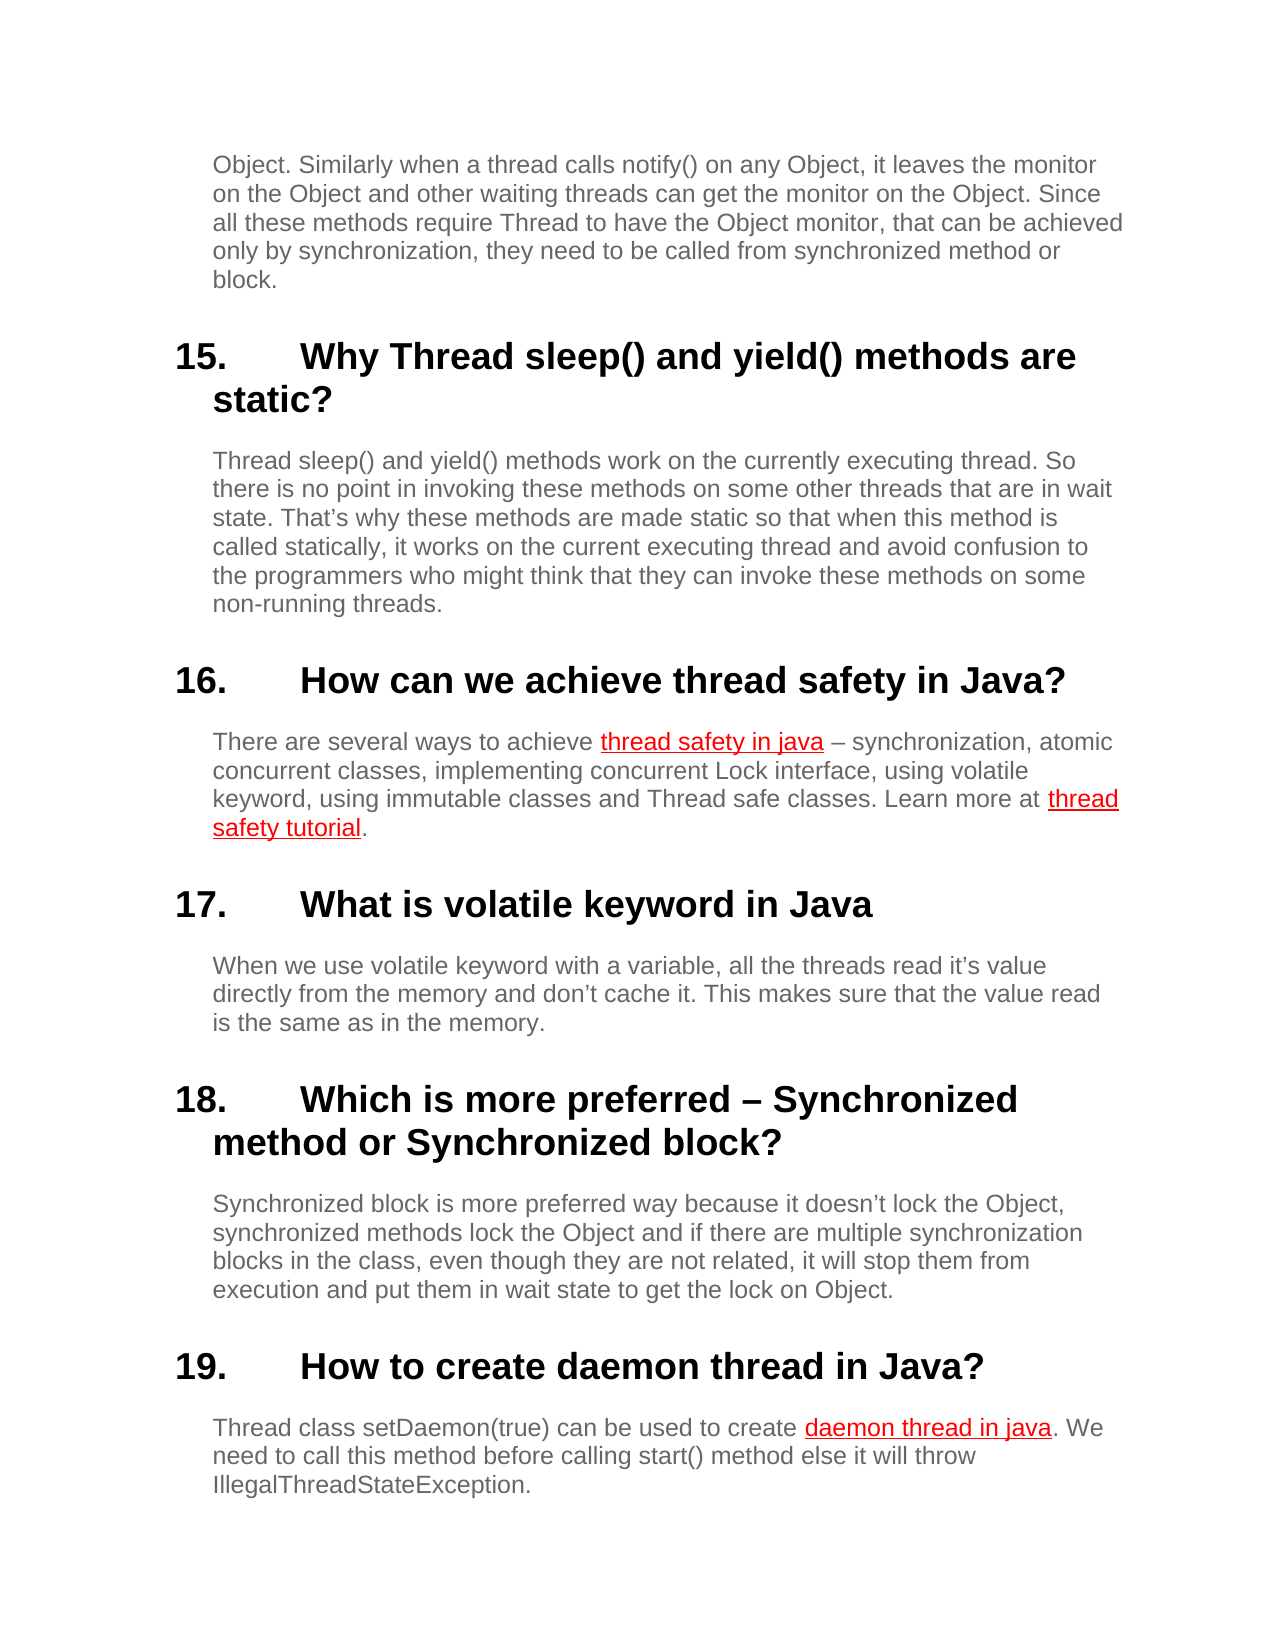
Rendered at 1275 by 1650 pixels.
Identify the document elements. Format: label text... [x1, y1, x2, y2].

list What is volatile keyword in Java [175, 882, 1125, 926]
text Thread sleep() and yield() methods work on the currently executing thread. So there is no point in invoking these methods on some other threads that are in wait state. That’s why these methods are made static so that when this method is called statically, it works on the current executing thread and avoid confusion to the programmers who might think that they can invoke these methods on some non-running threads. [212, 446, 1125, 618]
text There are several ways to achieve thread safety in java – synchronization, atomic concurrent classes, implementing concurrent Lock interface, using volatile keyword, using immutable classes and Thread safe classes. Learn more at thread safety tutorial. [212, 727, 1125, 842]
list How can we achieve thread safety in Java? [175, 659, 1125, 702]
text Thread class setDaemon(true) can be used to create daemon thread in java. We need to call this method before calling start() method else it will throw IllegalThreadStateException. [212, 1412, 1125, 1499]
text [212, 150, 1125, 294]
list How to create daemon thread in Java? [175, 1344, 1125, 1387]
text Synchronized block is more preferred way because it doesn’t lock the Object, synchronized methods lock the Object and if there are multiple synchronization blocks in the class, even though they are not related, it will stop them from execution and put them in wait state to get the lock on Object. [212, 1189, 1125, 1304]
list Which is more preferred – Synchronized method or Synchronized block? [175, 1077, 1125, 1164]
text When we use volatile keyword with a variable, all the threads read it’s value directly from the memory and don’t cache it. This makes sure that the value read is the same as in the memory. [212, 951, 1125, 1037]
list Why Thread sleep() and yield() methods are static? [175, 334, 1125, 421]
